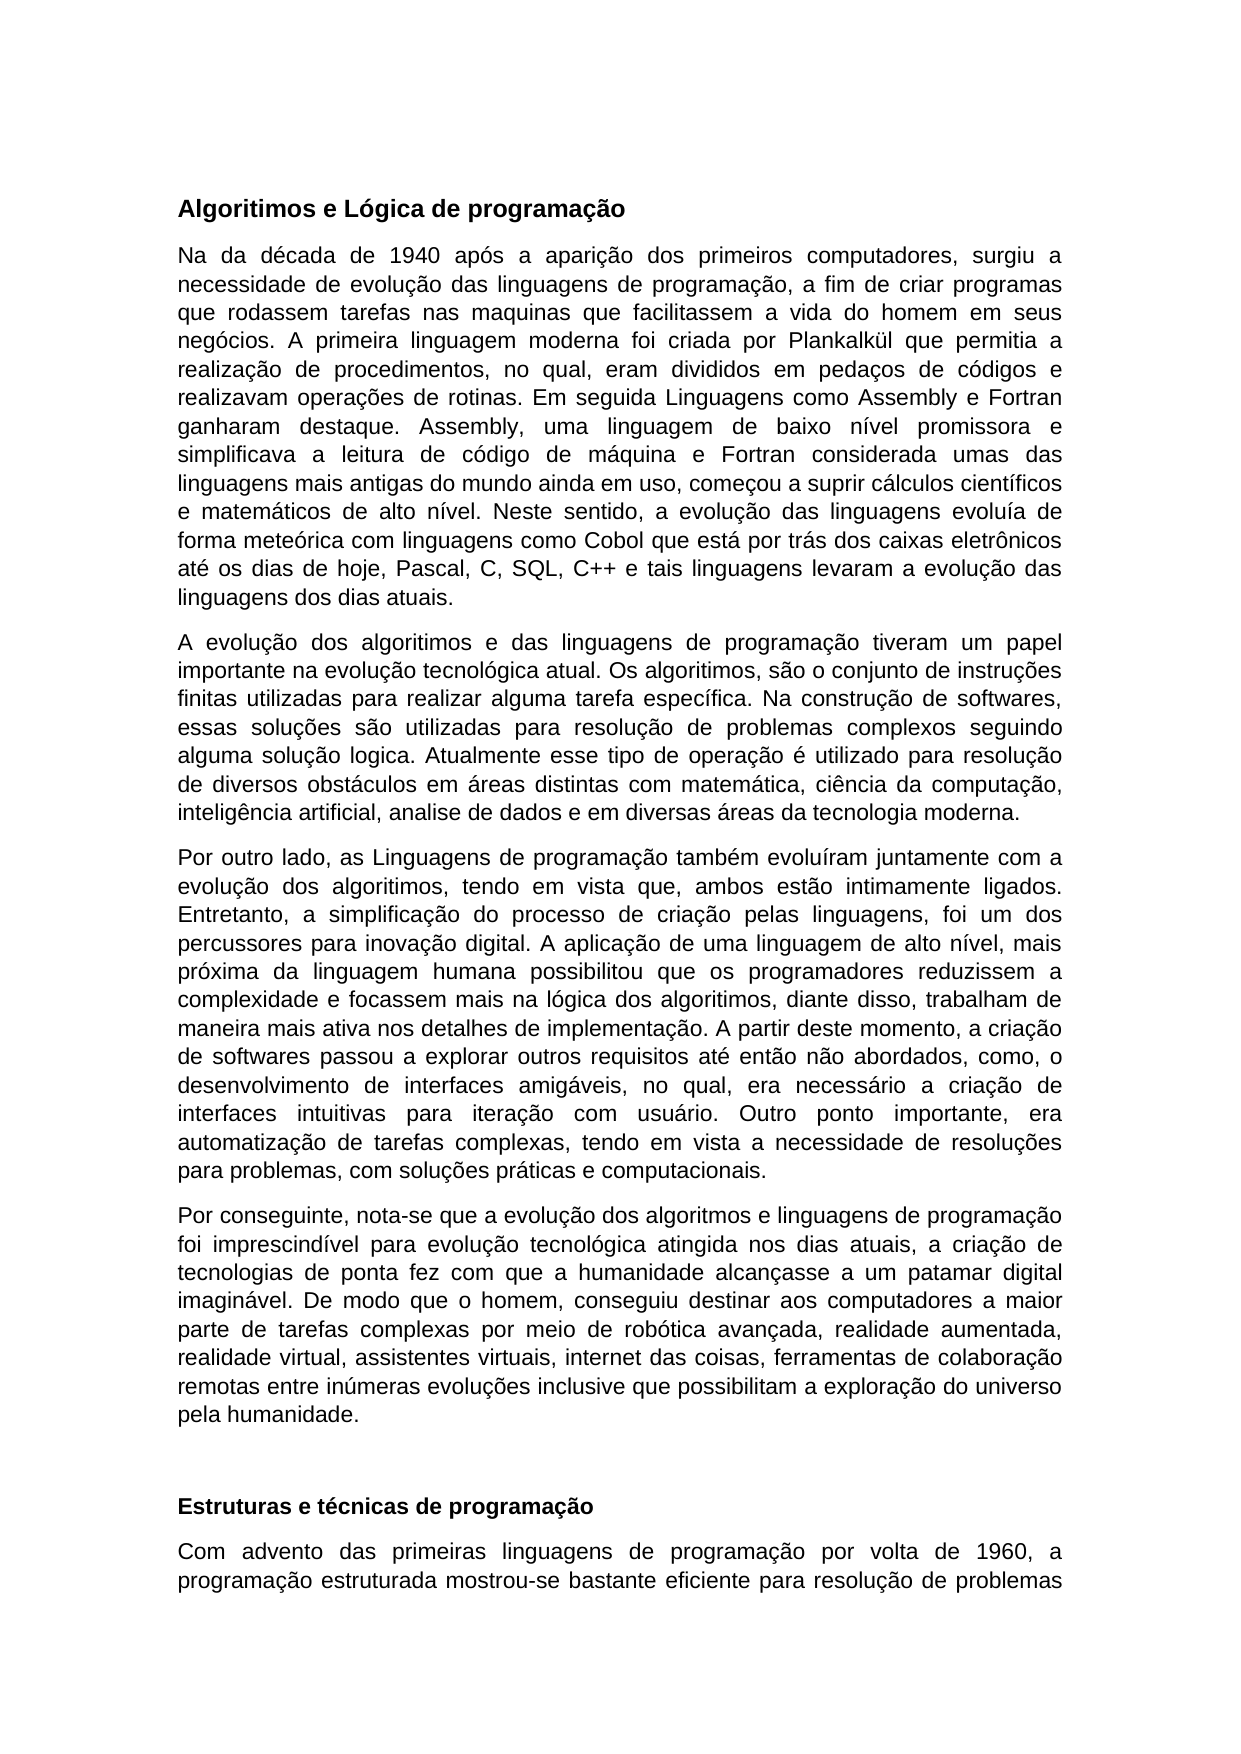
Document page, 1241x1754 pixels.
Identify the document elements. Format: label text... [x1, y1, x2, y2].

text Na da década de 1940 após a aparição dos primeiros computadores, surgiu a necessidade de evolução das linguagens de programação, a fim de criar programas que rodassem tarefas nas maquinas que facilitassem a vida do homem em seus negócios. A primeira linguagem moderna foi criada por Plankalkül que permitia a realização de procedimentos, no qual, eram divididos em pedaços de códigos e realizavam operações de rotinas. Em seguida Linguagens como Assembly e Fortran ganharam destaque. Assembly, uma linguagem de baixo nível promissora e simplificava a leitura de código de máquina e Fortran considerada umas das linguagens mais antigas do mundo ainda em uso, começou a suprir cálculos científicos e matemáticos de alto nível. Neste sentido, a evolução das linguagens evoluía de forma meteórica com linguagens como Cobol que está por trás dos caixas eletrônicos até os dias de hoje, Pascal, C, SQL, C++ e tais linguagens levaram a evolução das linguagens dos dias atuais. [177, 242, 1063, 610]
text Estruturas e técnicas de programação [177, 1493, 1063, 1519]
text Por outro lado, as Linguagens de programação também evoluíram juntamente com a evolução dos algoritimos, tendo em vista que, ambos estão intimamente ligados. Entretanto, a simplificação do processo de criação pelas linguagens, foi um dos percussores para inovação digital. A aplicação de uma linguagem de alto nível, mais próxima da linguagem humana possibilitou que os programadores reduzissem a complexidade e focassem mais na lógica dos algoritimos, diante disso, trabalham de maneira mais ativa nos detalhes de implementação. A partir deste momento, a criação de softwares passou a explorar outros requisitos até então não abordados, como, o desenvolvimento de interfaces amigáveis, no qual, era necessário a criação de interfaces intuitivas para iteração com usuário. Outro ponto importante, era automatização de tarefas complexas, tendo em vista a necessidade de resoluções para problemas, com soluções práticas e computacionais. [177, 844, 1063, 1183]
text Algoritimos e Lógica de programação [177, 194, 1063, 223]
text A evolução dos algoritimos e das linguagens de programação tiveram um papel importante na evolução tecnológica atual. Os algoritimos, são o conjunto de instruções finitas utilizadas para realizar alguma tarefa específica. Na construção de softwares, essas soluções são utilizadas para resolução de problemas complexos seguindo alguma solução logica. Atualmente esse tipo de operação é utilizado para resolução de diversos obstáculos em áreas distintas com matemática, ciência da computação, inteligência artificial, analise de dados e em diversas áreas da tecnologia moderna. [177, 628, 1063, 826]
text Por conseguinte, nota-se que a evolução dos algoritmos e linguagens de programação foi imprescindível para evolução tecnológica atingida nos dias atuais, a criação de tecnologias de ponta fez com que a humanidade alcançasse a um patamar digital imaginável. De modo que o homem, conseguiu destinar aos computadores a maior parte de tarefas complexas por meio de robótica avançada, realidade aumentada, realidade virtual, assistentes virtuais, internet das coisas, ferramentas de colaboração remotas entre inúmeras evoluções inclusive que possibilitam a exploração do universo pela humanidade. [177, 1202, 1063, 1428]
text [177, 1538, 1063, 1593]
